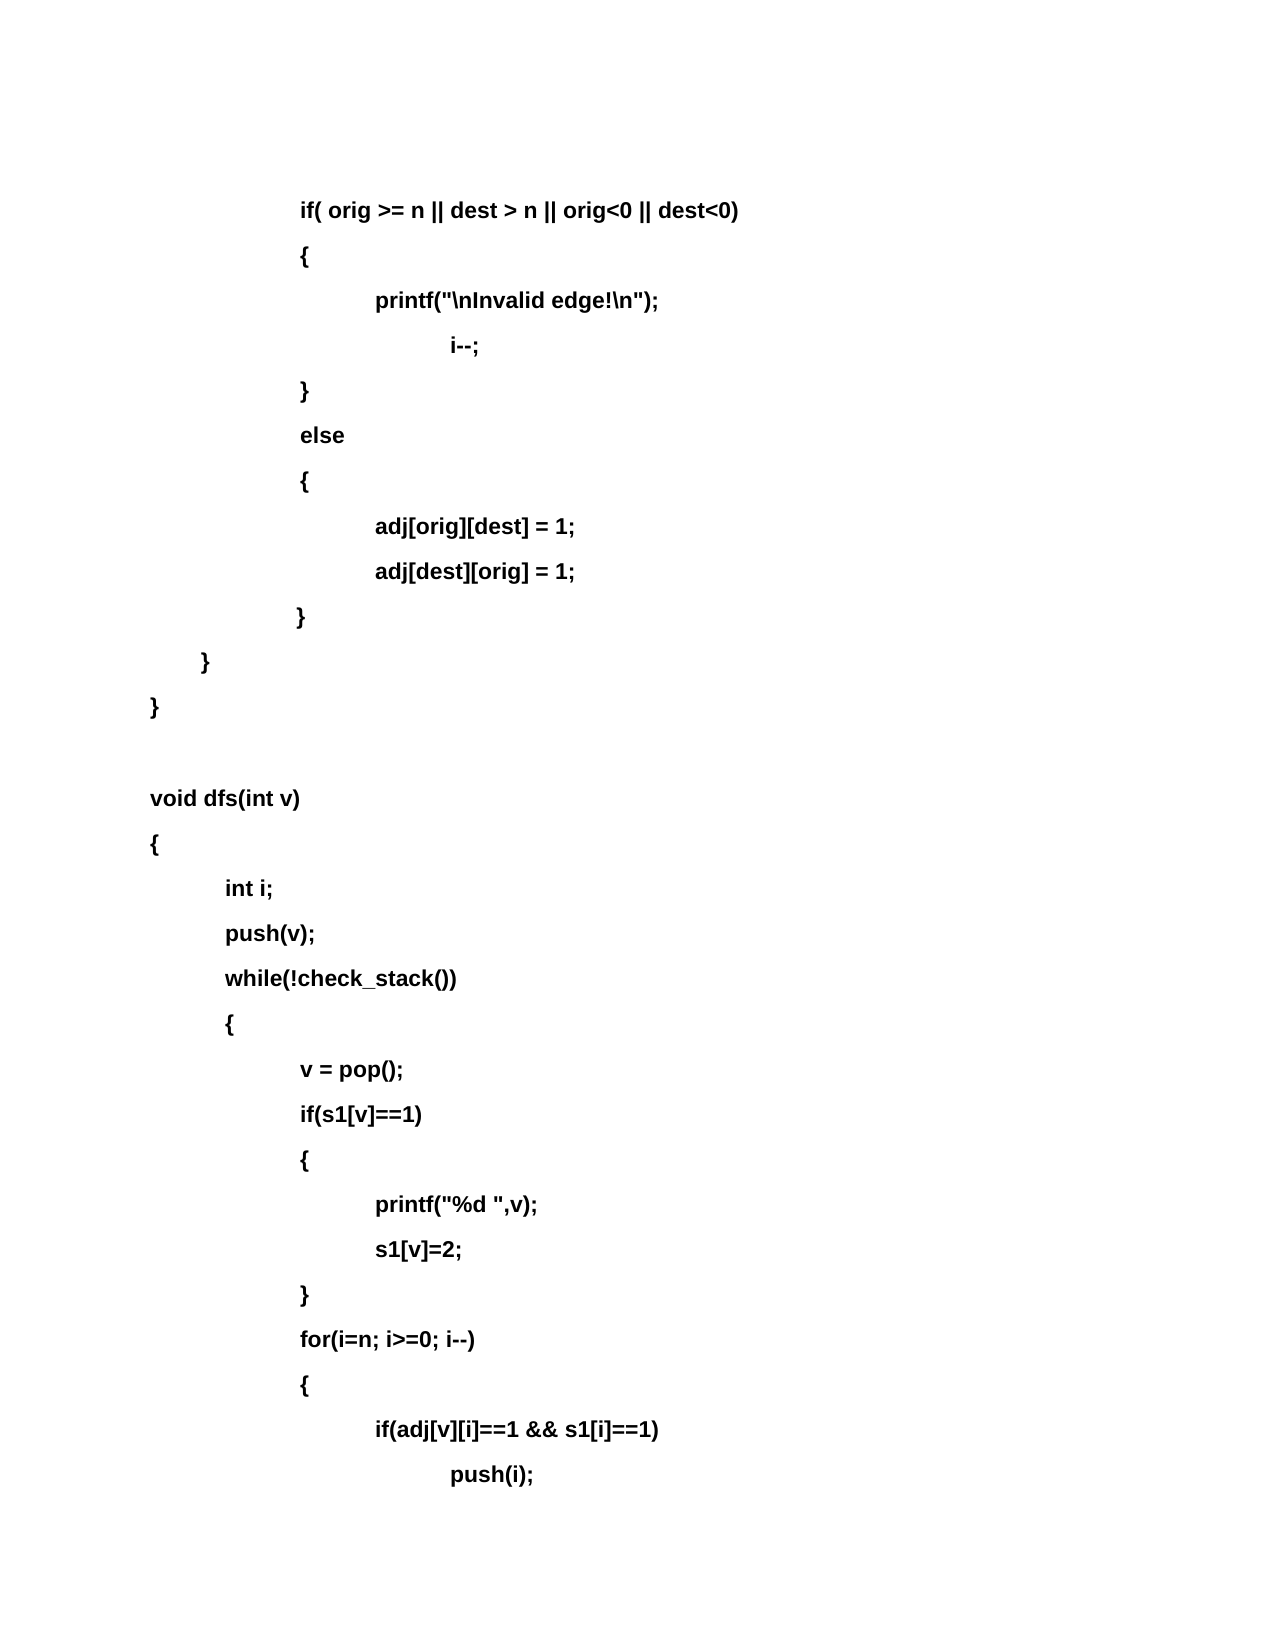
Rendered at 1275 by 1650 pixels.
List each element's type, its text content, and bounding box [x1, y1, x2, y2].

text } [150, 377, 1125, 404]
text i--; [150, 332, 1125, 358]
text { [150, 830, 1125, 856]
text { [150, 1010, 1125, 1037]
text s1[v]=2; [150, 1236, 1125, 1262]
text void dfs(int v) [150, 785, 1125, 811]
text } [150, 1281, 1125, 1307]
text while(!check_stack()) [150, 965, 1125, 992]
text else [150, 422, 1125, 449]
text { [150, 1371, 1125, 1398]
text for(i=n; i>=0; i--) [150, 1326, 1125, 1352]
text { [150, 467, 1125, 494]
text int i; [150, 875, 1125, 901]
text adj[dest][orig] = 1; [150, 558, 1125, 584]
text } [150, 603, 1125, 629]
text adj[orig][dest] = 1; [150, 513, 1125, 539]
text push(v); [150, 920, 1125, 947]
text { [150, 1146, 1125, 1172]
text v = pop(); [150, 1056, 1125, 1082]
text if(adj[v][i]==1 && s1[i]==1) [150, 1416, 1125, 1443]
text } [150, 693, 1125, 719]
text { [150, 242, 1125, 268]
text if(s1[v]==1) [150, 1101, 1125, 1127]
text printf("\nInvalid edge!\n"); [150, 287, 1125, 313]
text } [150, 648, 1125, 674]
text push(i); [150, 1461, 1125, 1488]
text if( orig >= n || dest > n || orig<0 || dest<0) [150, 197, 1125, 223]
text printf("%d ",v); [150, 1191, 1125, 1217]
